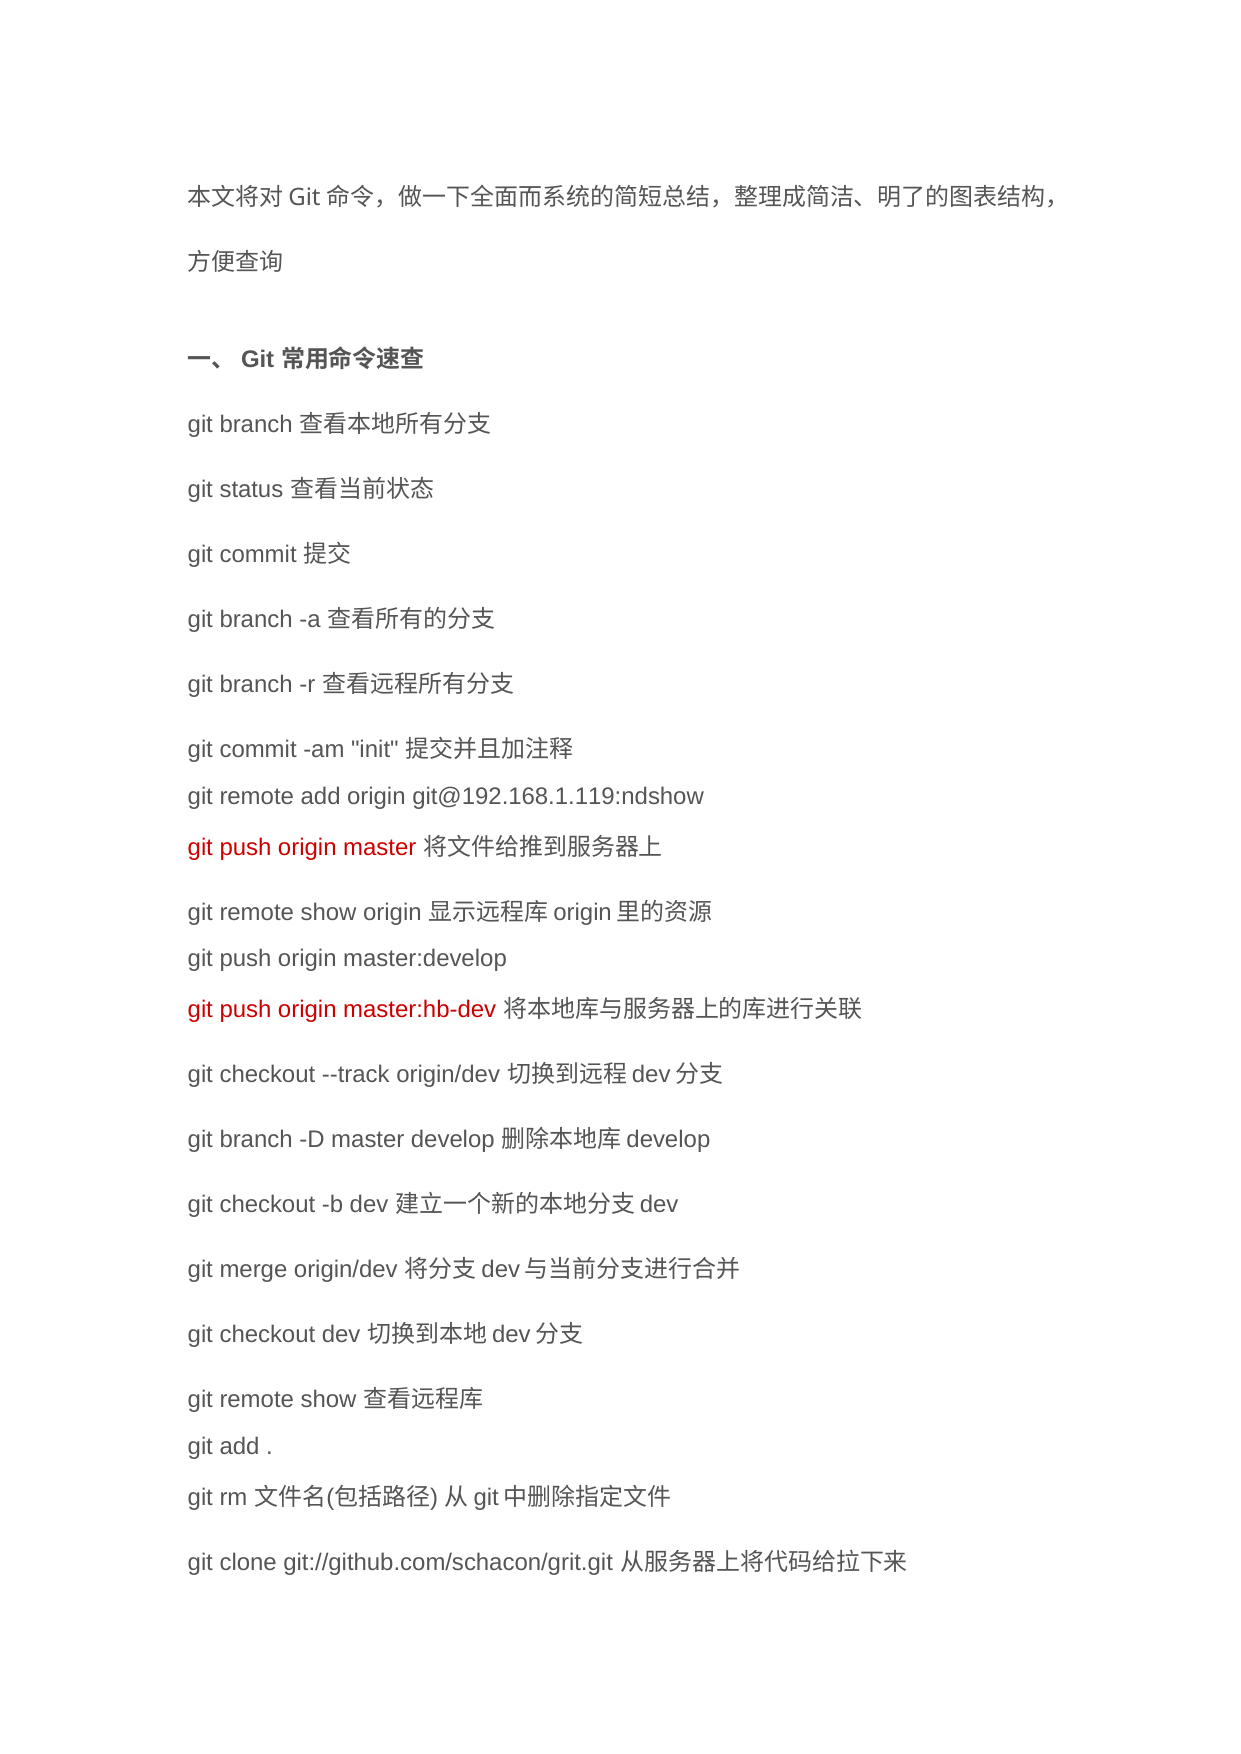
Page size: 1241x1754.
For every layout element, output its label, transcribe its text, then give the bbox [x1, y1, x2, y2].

text 一、 Git 常用命令速查 [187, 324, 1053, 389]
text 本文将对Git 命令，做一下全面而系统的简短总结，整理成简洁、明了的图表结构，方便查询 [187, 162, 1053, 292]
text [187, 389, 1053, 1592]
